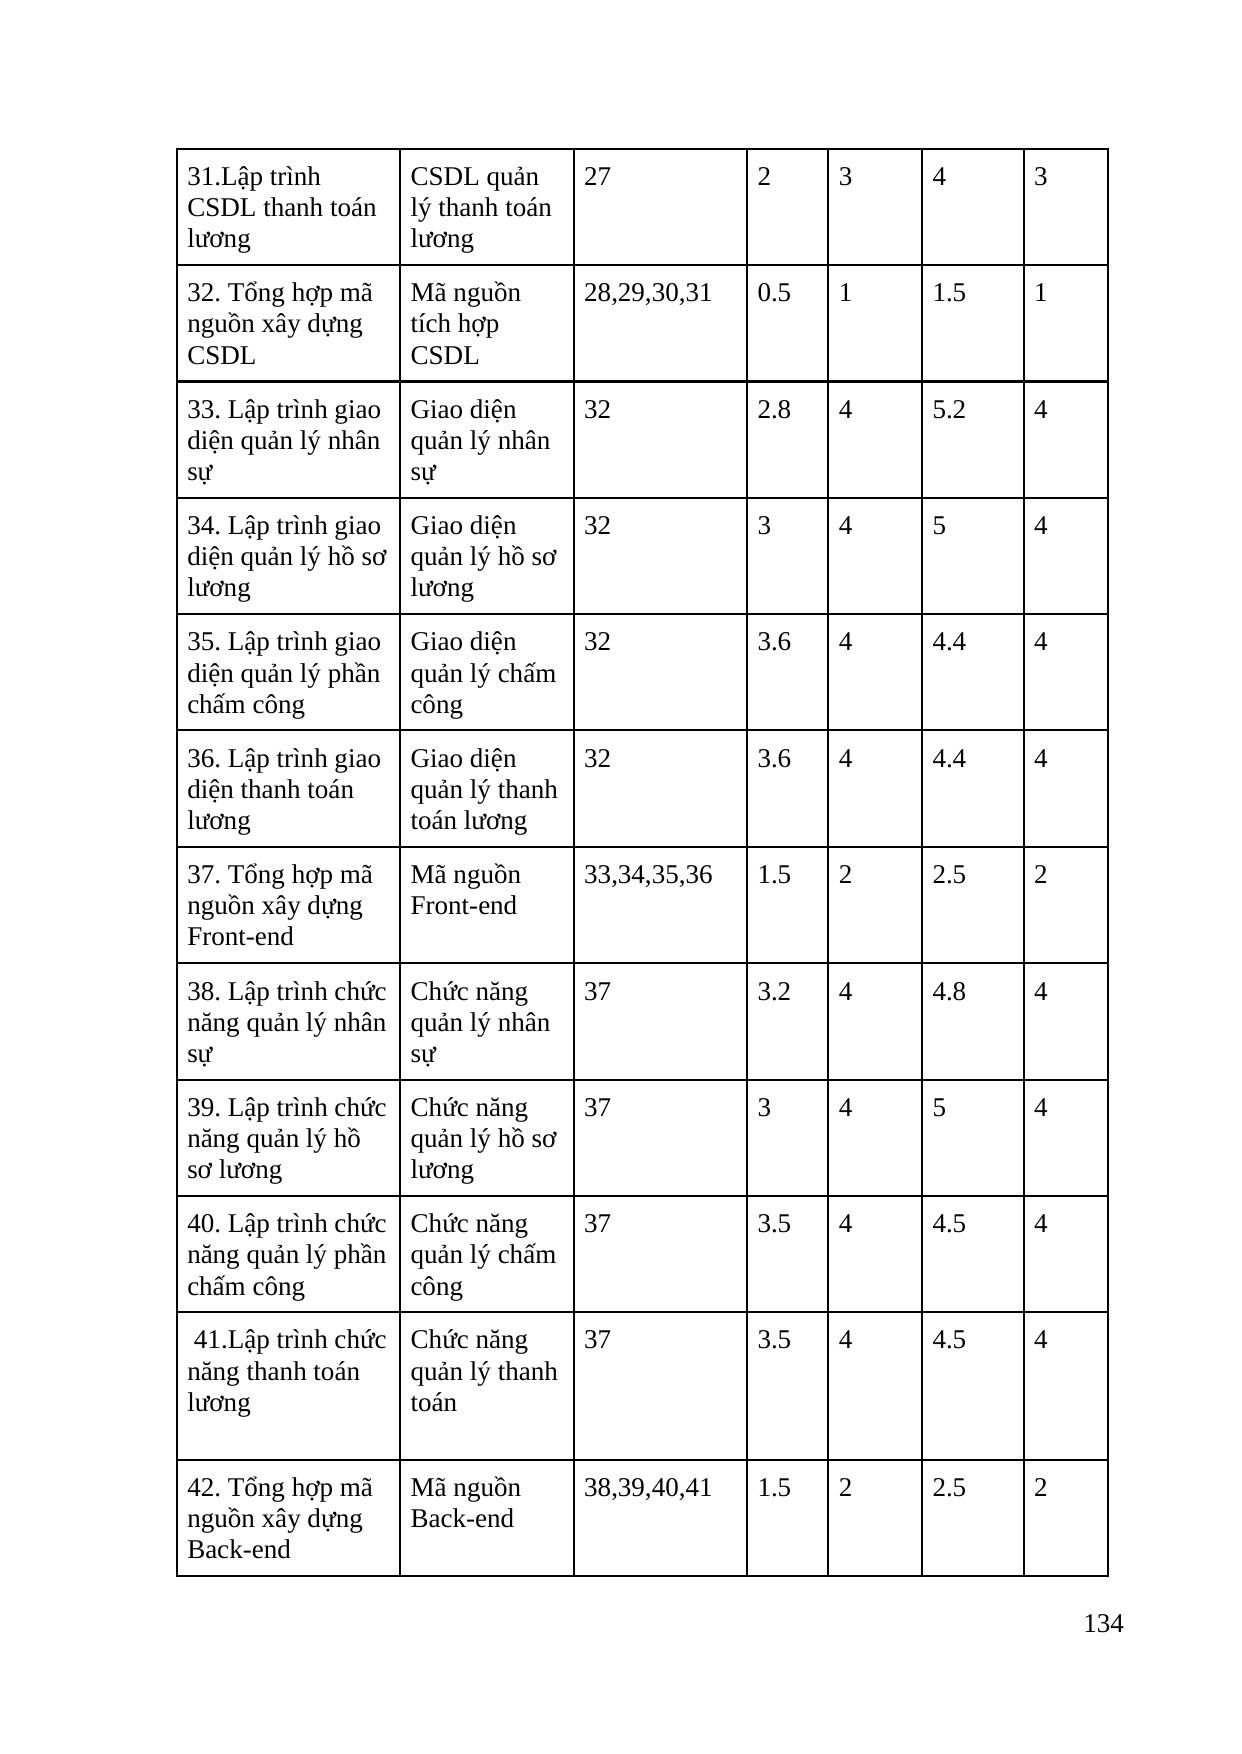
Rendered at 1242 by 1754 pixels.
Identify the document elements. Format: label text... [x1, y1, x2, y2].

table_cell 38,39,40,41 [575, 1461, 746, 1575]
table_cell 2.5 [923, 848, 1023, 962]
table_cell 2 [829, 1461, 921, 1575]
table_cell 37. Tổng hợp mã nguồn xây dựng Front-end [178, 848, 399, 962]
table_cell 2.8 [748, 383, 827, 497]
table_cell Giao diện quản lý thanh toán lương [401, 731, 573, 846]
table_cell 4 [1025, 499, 1107, 613]
table_cell 33. Lập trình giao diện quản lý nhân sự [178, 383, 399, 497]
table_cell 4 [829, 731, 921, 846]
table_cell 2 [1025, 848, 1107, 962]
table_cell 36. Lập trình giao diện thanh toán lương [178, 731, 399, 846]
table_cell 32. Tổng hợp mã nguồn xây dựng CSDL [178, 266, 399, 380]
table_cell Mã nguồn Back-end [401, 1461, 573, 1575]
table_cell 4 [829, 383, 921, 497]
table_cell 31.Lập trình CSDL thanh toán lương [178, 150, 399, 264]
table_cell 2 [1025, 1461, 1107, 1575]
table_cell 2 [748, 150, 827, 264]
table_cell 4.4 [923, 731, 1023, 846]
table_cell 27 [575, 150, 746, 264]
table_cell 4 [1025, 1313, 1107, 1459]
table_cell 4 [829, 964, 921, 1078]
table_cell 40. Lập trình chức năng quản lý phần chấm công [178, 1197, 399, 1311]
table_cell 42. Tổng hợp mã nguồn xây dựng Back-end [178, 1461, 399, 1575]
table_cell 4 [1025, 731, 1107, 846]
table_cell 4 [829, 615, 921, 729]
table_cell 32 [575, 615, 746, 729]
table_cell 38. Lập trình chức năng quản lý nhân sự [178, 964, 399, 1078]
table_cell 33,34,35,36 [575, 848, 746, 962]
table_cell Mã nguồn tích hợp CSDL [401, 266, 573, 380]
table_cell 4 [1025, 1081, 1107, 1195]
table_cell 4.8 [923, 964, 1023, 1078]
table_cell 3.2 [748, 964, 827, 1078]
table_cell 1.5 [748, 1461, 827, 1575]
table_cell Chức năng quản lý hồ sơ lương [401, 1081, 573, 1195]
table_cell 4.4 [923, 615, 1023, 729]
table_cell 5.2 [923, 383, 1023, 497]
table_cell 0.5 [748, 266, 827, 380]
table_cell Chức năng quản lý nhân sự [401, 964, 573, 1078]
table_cell 3.6 [748, 615, 827, 729]
table_cell 3.5 [748, 1197, 827, 1311]
table_cell 4 [829, 1081, 921, 1195]
table_cell 3.5 [748, 1313, 827, 1459]
table_cell 39. Lập trình chức năng quản lý hồ sơ lương [178, 1081, 399, 1195]
table_cell 41.Lập trình chức năng thanh toán lương [178, 1313, 399, 1459]
table_cell 1.5 [923, 266, 1023, 380]
table_cell 32 [575, 731, 746, 846]
table_cell Mã nguồn Front-end [401, 848, 573, 962]
table_cell 5 [923, 499, 1023, 613]
table_cell 28,29,30,31 [575, 266, 746, 380]
table_cell 4 [1025, 615, 1107, 729]
table_cell Giao diện quản lý nhân sự [401, 383, 573, 497]
table_cell Chức năng quản lý chấm công [401, 1197, 573, 1311]
table_cell 3 [1025, 150, 1107, 264]
table_cell 4 [1025, 964, 1107, 1078]
table_cell 1.5 [748, 848, 827, 962]
table_cell 37 [575, 1197, 746, 1311]
table_cell 4 [923, 150, 1023, 264]
table_cell 3.6 [748, 731, 827, 846]
table_cell 4 [829, 1197, 921, 1311]
table_cell CSDL quản lý thanh toán lương [401, 150, 573, 264]
table_cell 1 [829, 266, 921, 380]
table_cell 32 [575, 499, 746, 613]
table_cell 2 [829, 848, 921, 962]
table_cell 35. Lập trình giao diện quản lý phần chấm công [178, 615, 399, 729]
table_cell 2.5 [923, 1461, 1023, 1575]
table_cell Giao diện quản lý chấm công [401, 615, 573, 729]
table_cell 4 [829, 1313, 921, 1459]
table_cell 37 [575, 964, 746, 1078]
table_cell 4 [1025, 1197, 1107, 1311]
table_cell Giao diện quản lý hồ sơ lương [401, 499, 573, 613]
table_cell 3 [748, 1081, 827, 1195]
table_cell 4 [829, 499, 921, 613]
table_cell 37 [575, 1081, 746, 1195]
table_cell 37 [575, 1313, 746, 1459]
table_cell 4.5 [923, 1197, 1023, 1311]
table_cell 32 [575, 383, 746, 497]
table_cell 34. Lập trình giao diện quản lý hồ sơ lương [178, 499, 399, 613]
table_cell 3 [829, 150, 921, 264]
table_cell 4 [1025, 383, 1107, 497]
table_cell Chức năng quản lý thanh toán [401, 1313, 573, 1459]
table_cell 5 [923, 1081, 1023, 1195]
table_cell 4.5 [923, 1313, 1023, 1459]
table_cell 3 [748, 499, 827, 613]
table_cell 1 [1025, 266, 1107, 380]
